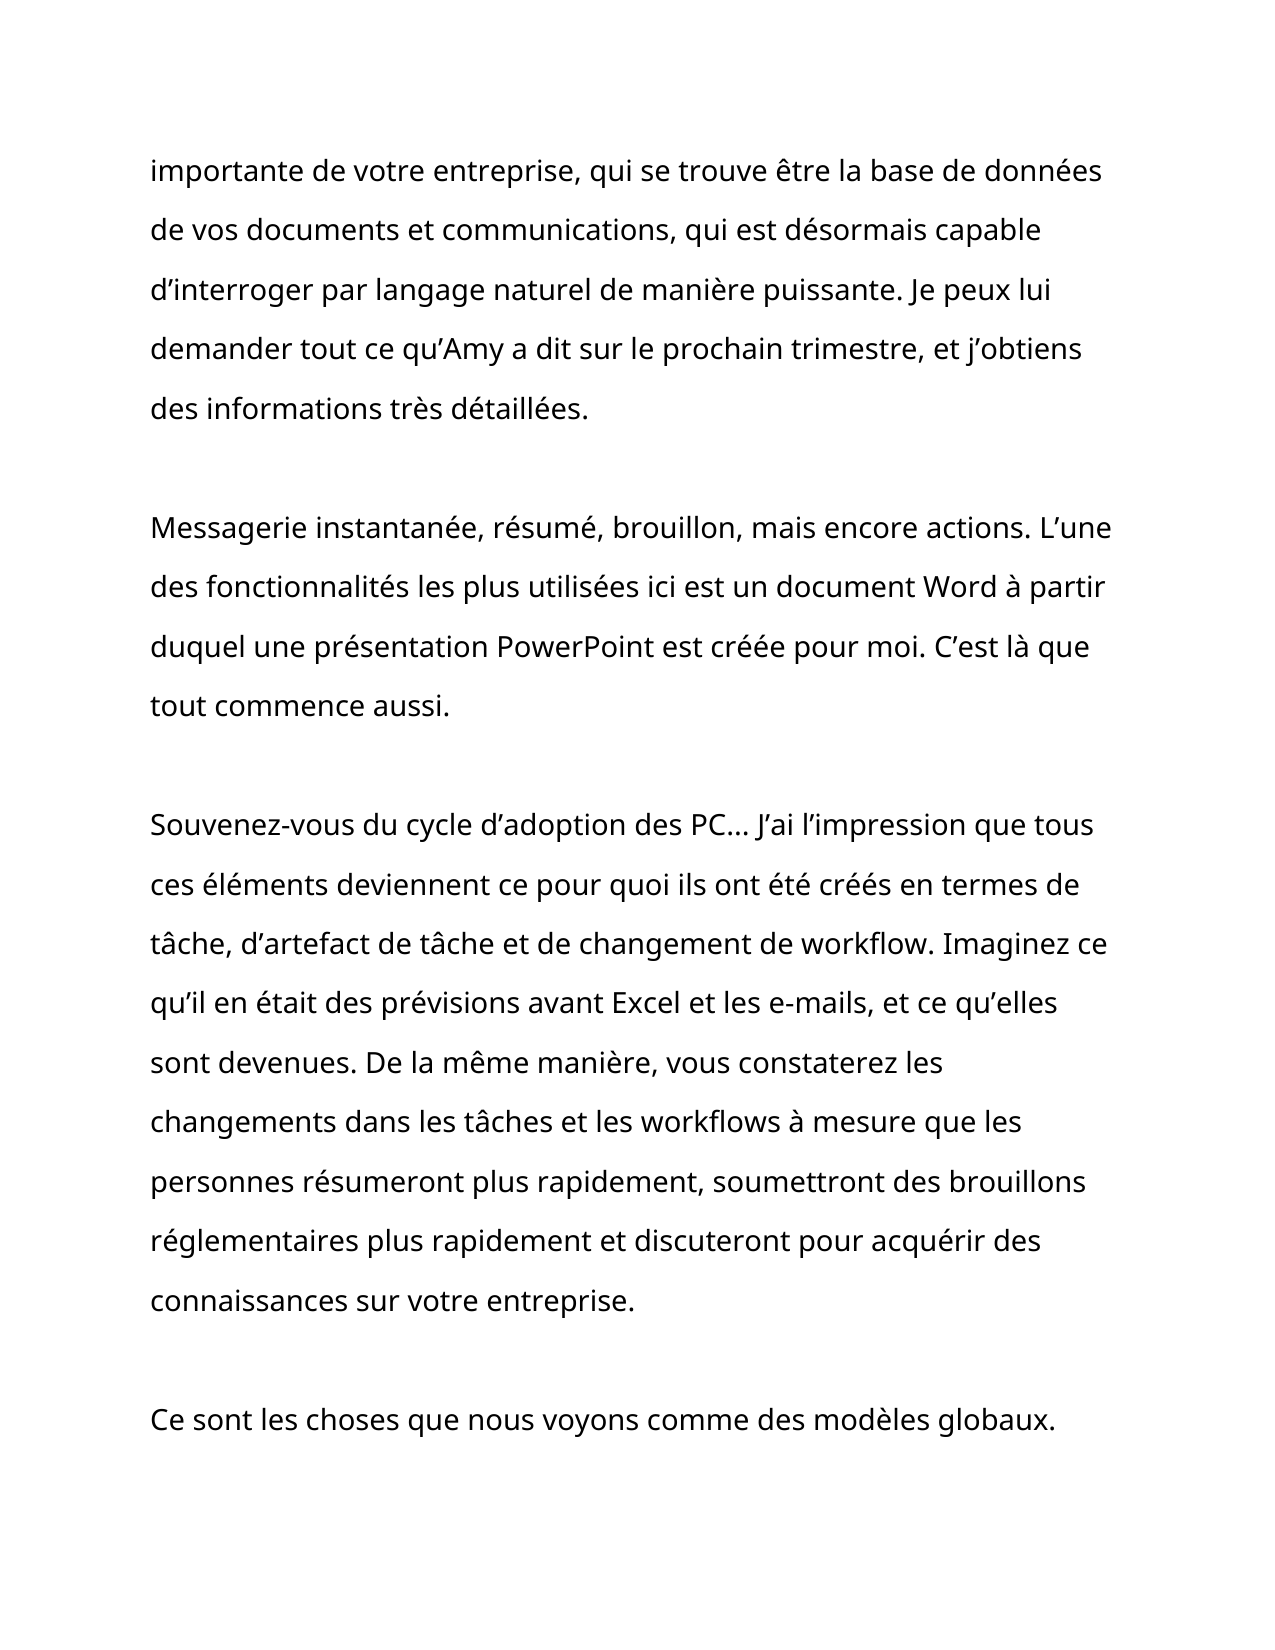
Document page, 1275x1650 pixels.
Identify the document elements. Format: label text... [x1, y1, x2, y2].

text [150, 150, 1125, 428]
text Messagerie instantanée, résumé, brouillon, mais encore actions. L’une des fonctionnalités les plus utilisées ici est un document Word à partir duquel une présentation PowerPoint est créée pour moi. C’est là que tout commence aussi. [150, 507, 1125, 725]
text Souvenez-vous du cycle d’adoption des PC... J’ai l’impression que tous ces éléments deviennent ce pour quoi ils ont été créés en termes de tâche, d’artefact de tâche et de changement de workflow. Imaginez ce qu’il en était des prévisions avant Excel et les e-mails, et ce qu’elles sont devenues. De la même manière, vous constaterez les changements dans les tâches et les workflows à mesure que les personnes résumeront plus rapidement, soumettront des brouillons réglementaires plus rapidement et discuteront pour acquérir des connaissances sur votre entreprise. [150, 804, 1125, 1320]
text Ce sont les choses que nous voyons comme des modèles globaux. [150, 1399, 1125, 1439]
